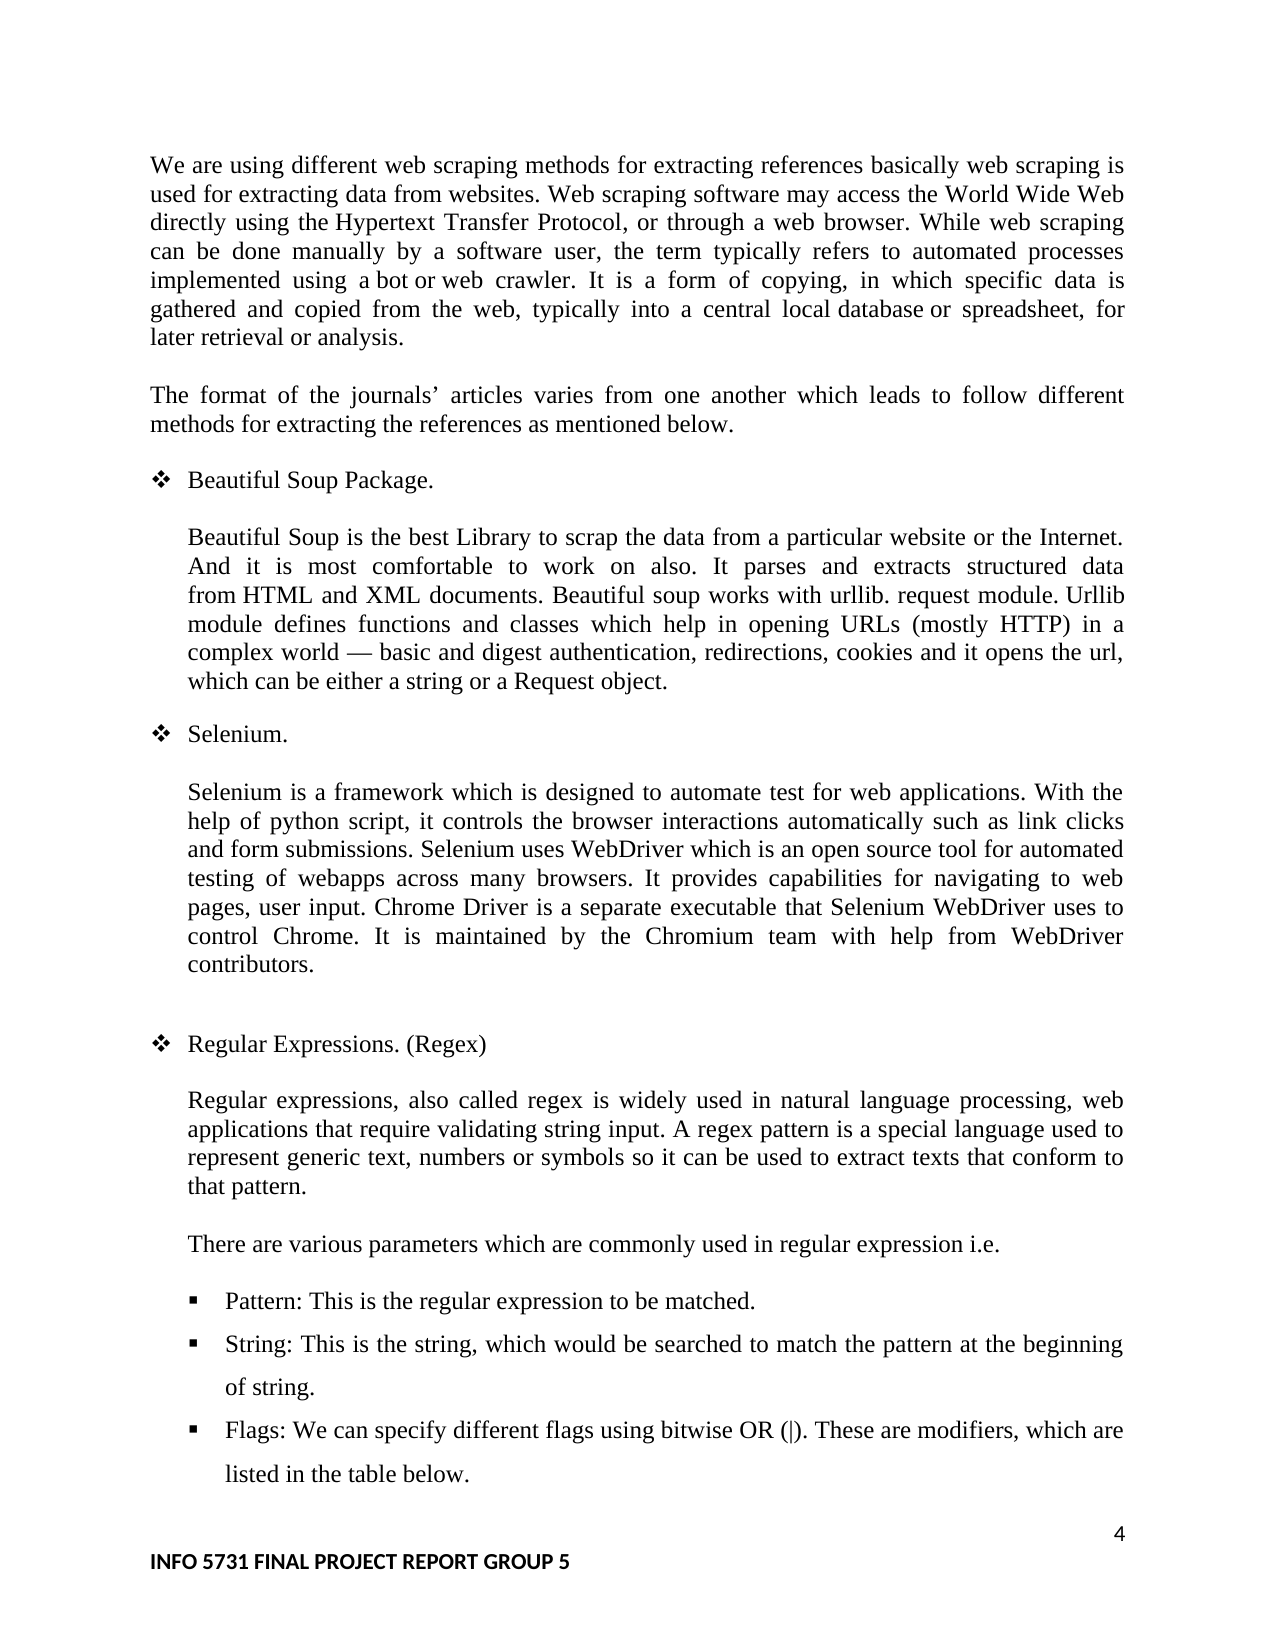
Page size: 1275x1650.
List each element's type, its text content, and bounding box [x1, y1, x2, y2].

list Selenium. [150, 722, 1125, 748]
list Flags: We can specify different flags using bitwise OR (|). These are modifiers, which are listed in the table below. [187, 1416, 1125, 1487]
list Regular Expressions. (Regex) [150, 1032, 1125, 1058]
list Selenium is a framework which is designed to automate test for web applications. With the help of python script, it controls the browser interactions automatically such as link clicks and form submissions. Selenium uses WebDriver which is an open source tool for automated testing of webapps across many browsers. It provides capabilities for navigating to web pages, user input. Chrome Driver is a separate executable that Selenium WebDriver uses to control Chrome. It is maintained by the Chromium team with help from WebDriver contributors. [187, 777, 1125, 978]
list Pattern: This is the regular expression to be matched. [187, 1286, 1125, 1315]
list Beautiful Soup is the best Library to scrap the data from a particular website or the Internet. And it is most comfortable to work on also. It parses and extracts structured data from HTML and XML documents. Beautiful soup works with urllib. request module. Urllib module defines functions and classes which help in opening URLs (mostly HTTP) in a complex world — basic and digest authentication, redirections, cookies and it opens the url, which can be either a string or a Request object. [187, 522, 1125, 695]
text We are using different web scraping methods for extracting references basically web scraping is used for extracting data from websites. Web scraping software may access the World Wide Web directly using the Hypertext Transfer Protocol, or through a web browser. While web scraping can be done manually by a software user, the term typically refers to automated processes implemented using a bot or web crawler. It is a form of copying, in which specific data is gathered and copied from the web, typically into a central local database or spreadsheet, for later retrieval or analysis. [150, 150, 1125, 351]
list Beautiful Soup Package. [150, 467, 1125, 494]
list Regular expressions, also called regex is widely used in natural language processing, web applications that require validating string input. A regex pattern is a special language used to represent generic text, numbers or symbols so it can be used to extract texts that conform to that pattern. [187, 1085, 1125, 1200]
list String: This is the string, which would be searched to match the pattern at the beginning of string. [187, 1329, 1125, 1401]
text The format of the journals’ articles varies from one another which leads to follow different methods for extracting the references as mentioned below. [150, 380, 1125, 438]
list There are various parameters which are commonly used in regular expression i.e. [187, 1229, 1125, 1257]
